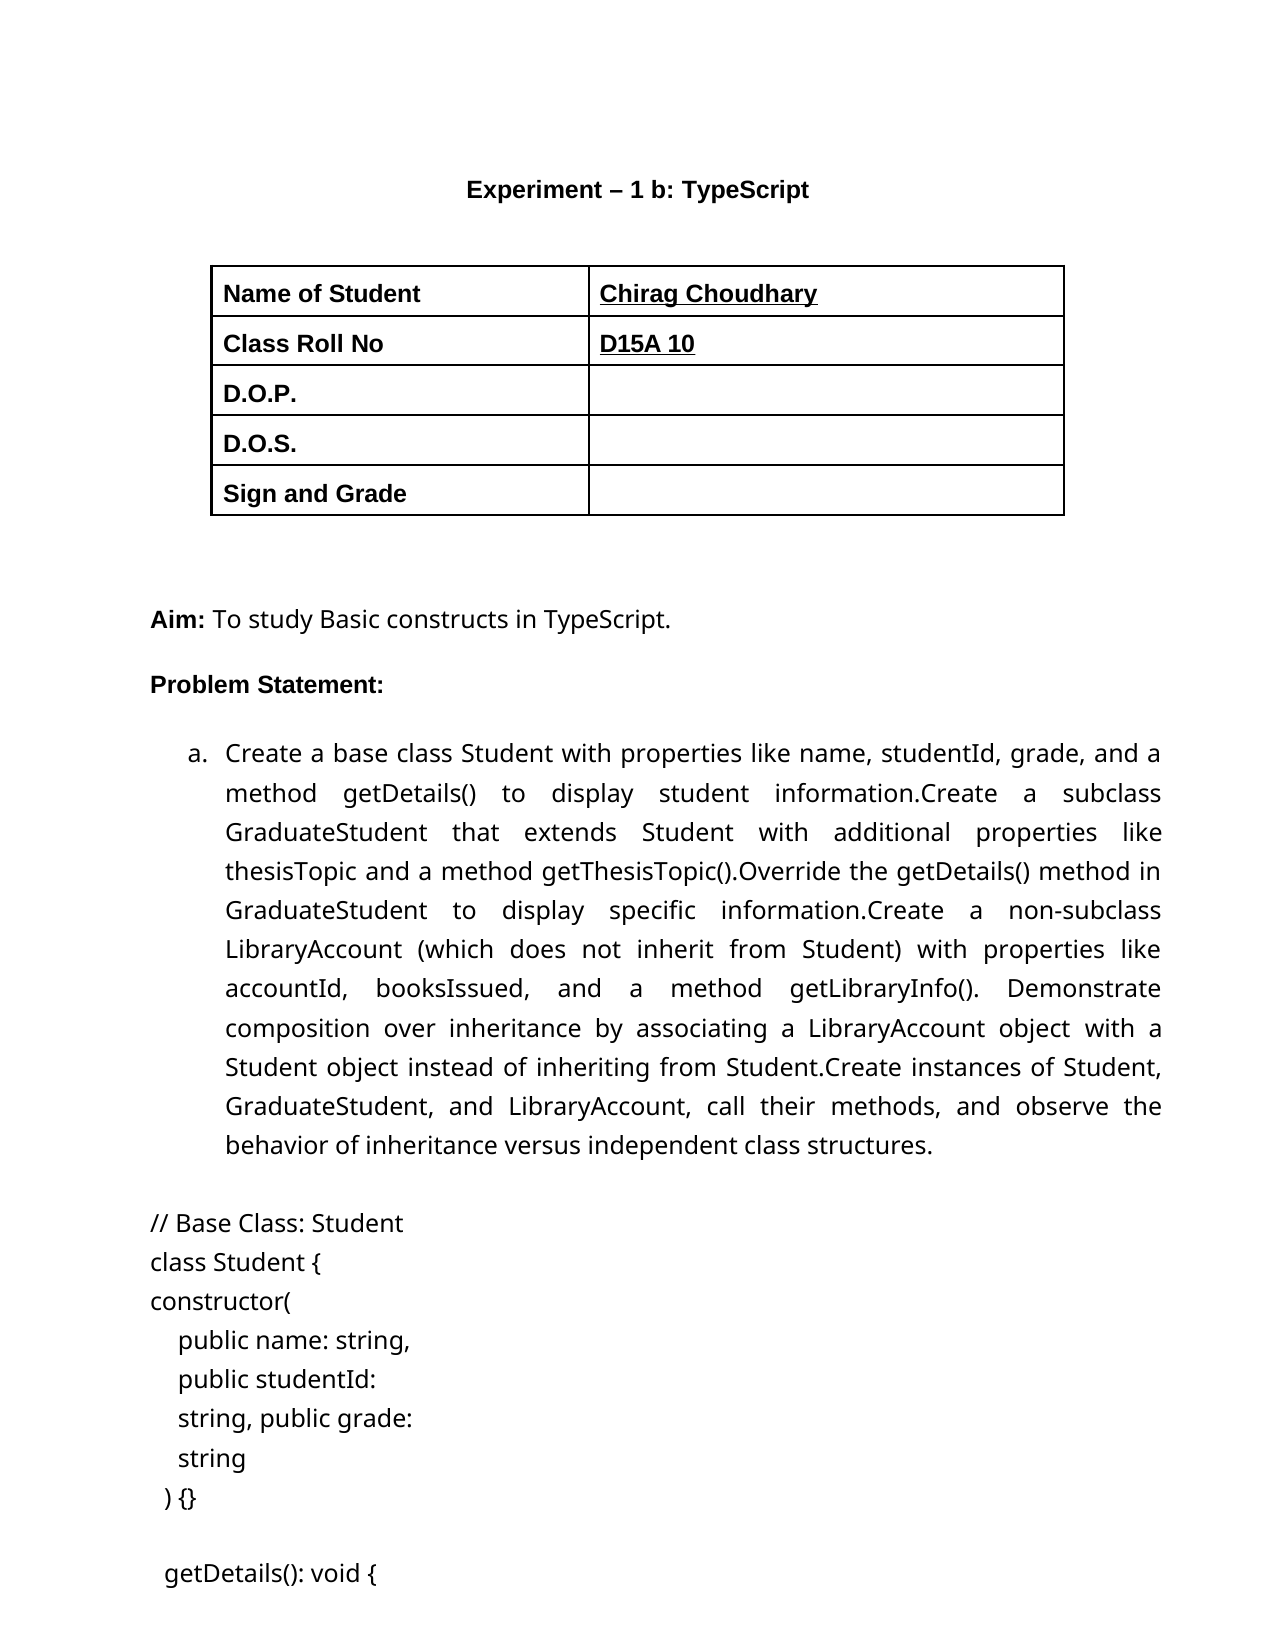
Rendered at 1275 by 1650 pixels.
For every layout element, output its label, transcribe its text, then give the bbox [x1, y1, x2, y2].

table_cell [590, 466, 1063, 514]
text ) {} [164, 1479, 1162, 1513]
text public name: string, public studentId: string, public grade: string [178, 1323, 443, 1474]
subtitle Experiment – 1 b: TypeScript [150, 175, 1125, 204]
table_cell D.O.P. [213, 366, 588, 414]
list Create a base class Student with properties like name, studentId, grade, and a method getDetails() to display student information.Create a subclass GraduateStudent that extends Student with additional properties like thesisTopic and a method getThesisTopic().Override the getDetails() method in GraduateStudent to display specific information.Create a non-subclass LibraryAccount (which does not inherit from Student) with properties like accountId, booksIssued, and a method getLibraryInfo(). Demonstrate composition over inheritance by associating a LibraryAccount object with a Student object instead of inheriting from Student.Create instances of Student, GraduateStudent, and LibraryAccount, call their methods, and observe the behavior of inheritance versus independent class structures. [187, 736, 1162, 1162]
table_cell [590, 366, 1063, 414]
table_cell D.O.S. [213, 416, 588, 464]
text // Base Class: Student class Student { constructor( [150, 1205, 443, 1318]
table_cell D15A 10 [590, 317, 1063, 364]
table_cell Sign and Grade [213, 466, 588, 514]
table_cell Class Roll No [213, 317, 588, 364]
text Aim: To study Basic constructs in TypeScript. [150, 601, 1162, 635]
table_cell [590, 416, 1063, 464]
subtitle Problem Statement: [150, 670, 1162, 699]
table_header Chirag Choudhary [590, 267, 1063, 314]
table_header Name of Student [213, 267, 588, 314]
text getDetails(): void { [164, 1556, 1162, 1590]
